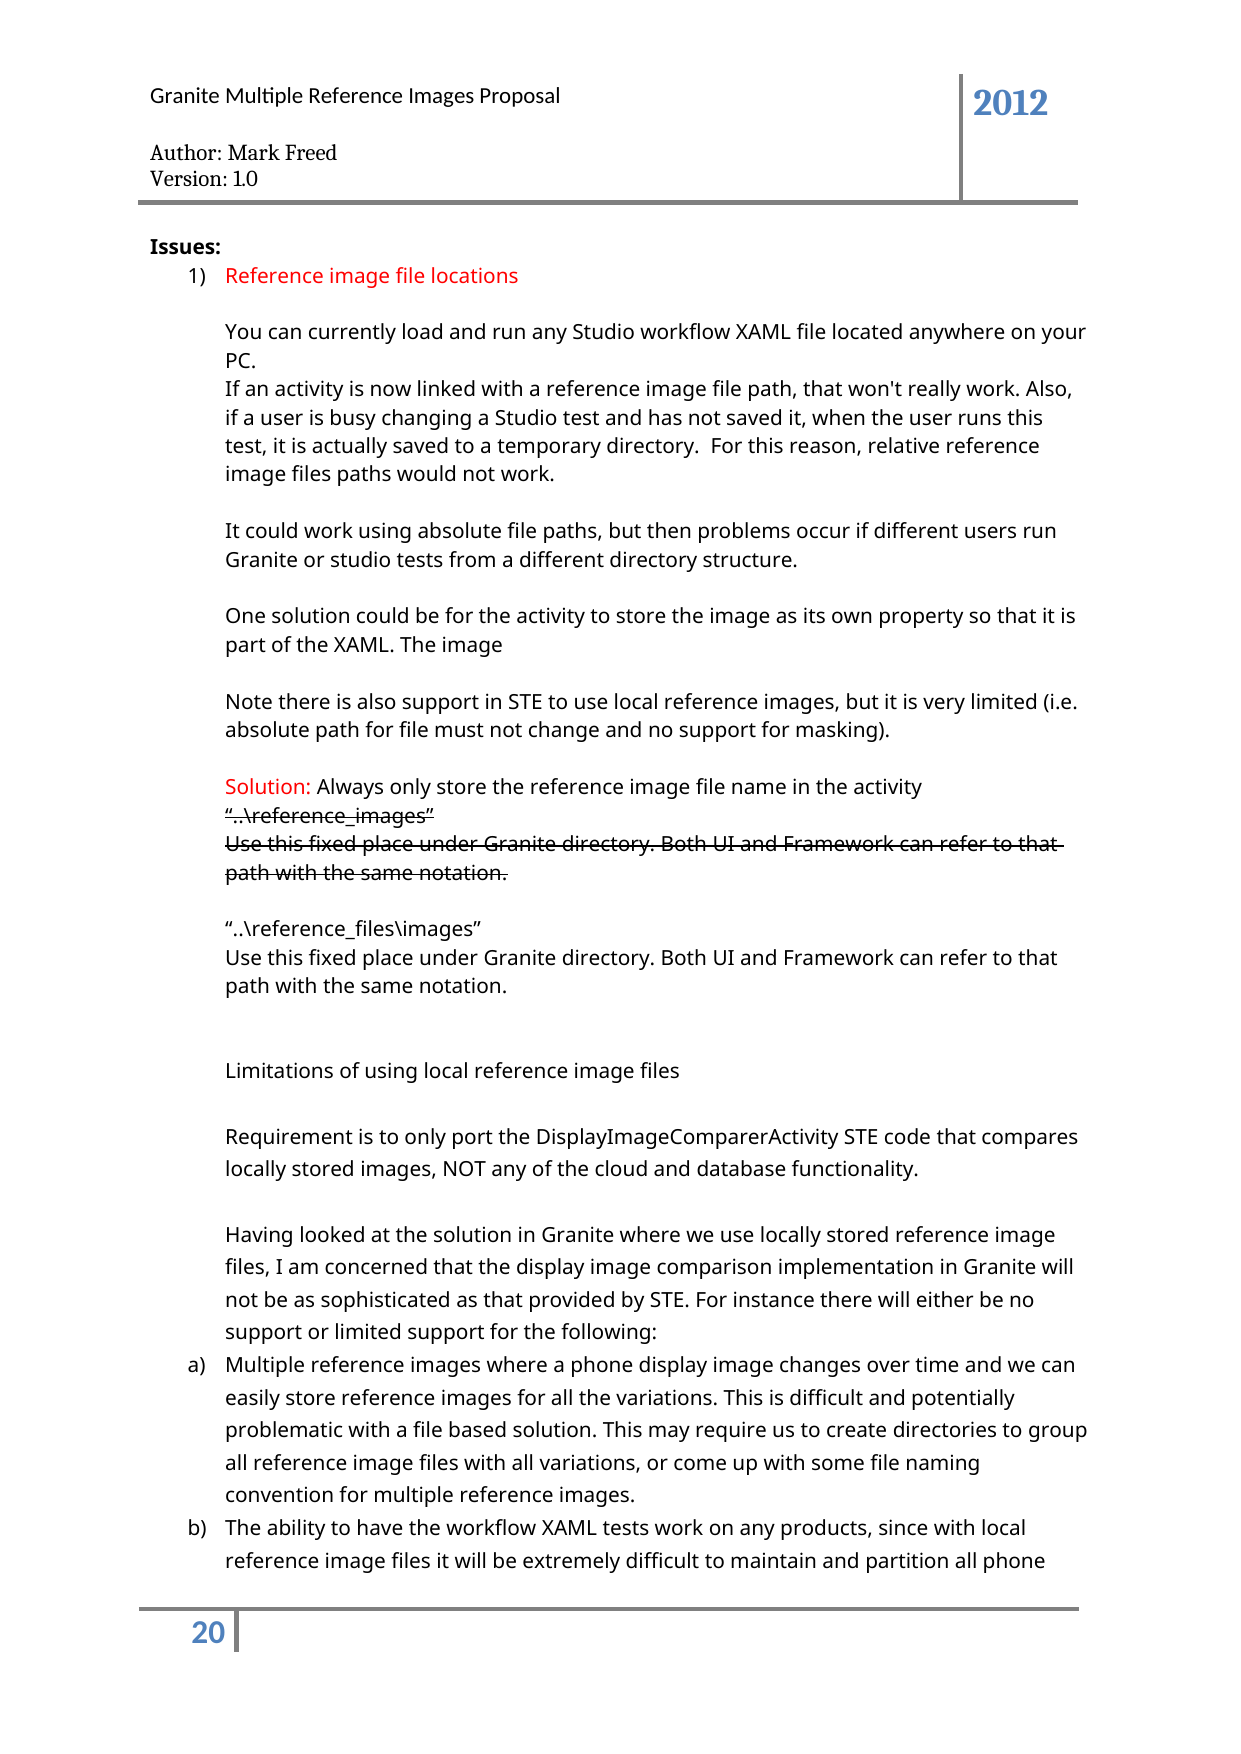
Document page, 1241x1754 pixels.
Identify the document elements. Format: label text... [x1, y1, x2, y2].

text Issues: [150, 232, 1090, 261]
list “..\reference_files\images” [225, 914, 1090, 943]
list Use this fixed place under Granite directory. Both UI and Framework can refer to that path with the same notation. [225, 829, 1090, 886]
list “..\reference_images” [225, 801, 1090, 829]
list Solution: Always only store the reference image file name in the activity [225, 772, 1090, 801]
list Use this fixed place under Granite directory. Both UI and Framework can refer to that path with the same notation. [225, 943, 1090, 1000]
list Multiple reference images where a phone display image changes over time and we can easily store reference images for all the variations. This is difficult and potentially problematic with a file based solution. This may require us to create directories to group all reference image files with all variations, or come up with some file naming convention for multiple reference images. [187, 1350, 1090, 1509]
list Reference image file locations [187, 261, 1090, 317]
list Limitations of using local reference image files Requirement is to only port the DisplayImageComparerActivity STE code that compares locally stored images, NOT any of the cloud and database functionality. Having looked at the solution in Granite where we use locally stored reference image files, I am concerned that the display image comparison implementation in Granite will not be as sophisticated as that provided by STE. For instance there will either be no support or limited support for the following: [225, 1057, 1090, 1346]
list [187, 1513, 1090, 1574]
list You can currently load and run any Studio workflow XAML file located anywhere on your PC. If an activity is now linked with a reference image file path, that won't really work. Also, if a user is busy changing a Studio test and has not saved it, when the user runs this test, it is actually saved to a temporary directory. For this reason, relative reference image files paths would not work. It could work using absolute file paths, but then problems occur if different users run Granite or studio tests from a different directory structure. One solution could be for the activity to store the image as its own property so that it is part of the XAML. The image Note there is also support in STE to use local reference images, but it is very limited (i.e. absolute path for file must not change and no support for masking). [225, 317, 1090, 744]
